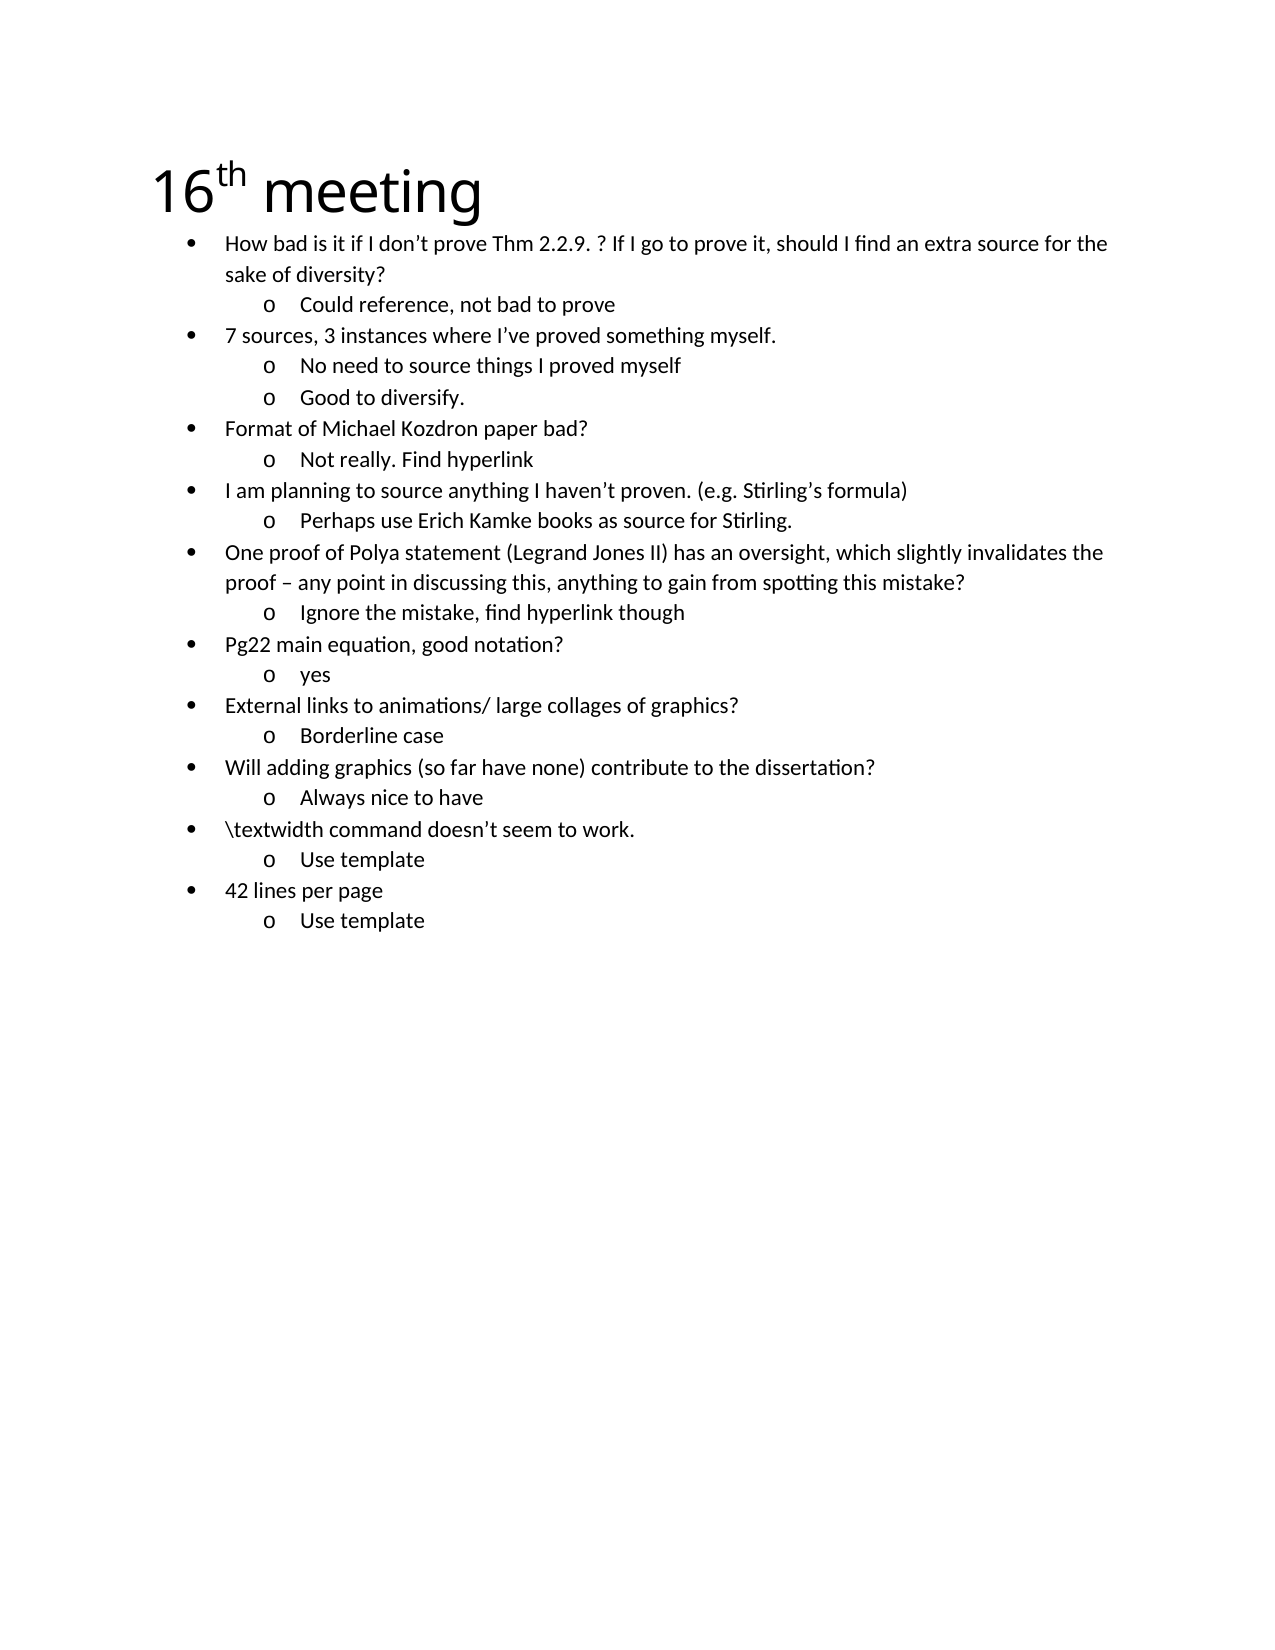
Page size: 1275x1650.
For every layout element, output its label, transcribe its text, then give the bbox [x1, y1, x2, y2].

list Pg22 main equation, good notation? [187, 630, 1125, 658]
list How bad is it if I don’t prove Thm 2.2.9. ? If I go to prove it, should I find an extra source for the sake of diversity? [187, 229, 1125, 288]
list Ignore the mistake, find hyperlink though [262, 598, 1125, 627]
list One proof of Polya statement (Legrand Jones II) has an oversight, which slightly invalidates the proof – any point in discussing this, anything to gain from spotting this mistake? [187, 538, 1125, 596]
list No need to source things I proved myself [262, 352, 1125, 381]
list Format of Michael Kozdron paper bad? [187, 414, 1125, 442]
list 7 sources, 3 instances where I’ve proved something myself. [187, 321, 1125, 349]
list Could reference, not bad to prove [262, 290, 1125, 319]
list Borderline case [262, 722, 1125, 751]
list Always nice to have [262, 783, 1125, 812]
list 42 lines per page [187, 876, 1125, 904]
list Will adding graphics (so far have none) contribute to the dissertation? [187, 753, 1125, 781]
list Not really. Find hyperlink [262, 445, 1125, 474]
list Good to diversify. [262, 383, 1125, 412]
list Use template [262, 845, 1125, 874]
list yes [262, 660, 1125, 689]
title 16th meeting [150, 150, 1125, 229]
list External links to animations/ large collages of graphics? [187, 691, 1125, 719]
list \textwidth command doesn’t seem to work. [187, 815, 1125, 843]
list Use template [262, 907, 1125, 936]
list Perhaps use Erich Kamke books as source for Stirling. [262, 506, 1125, 536]
list I am planning to source anything I haven’t proven. (e.g. Stirling’s formula) [187, 476, 1125, 504]
